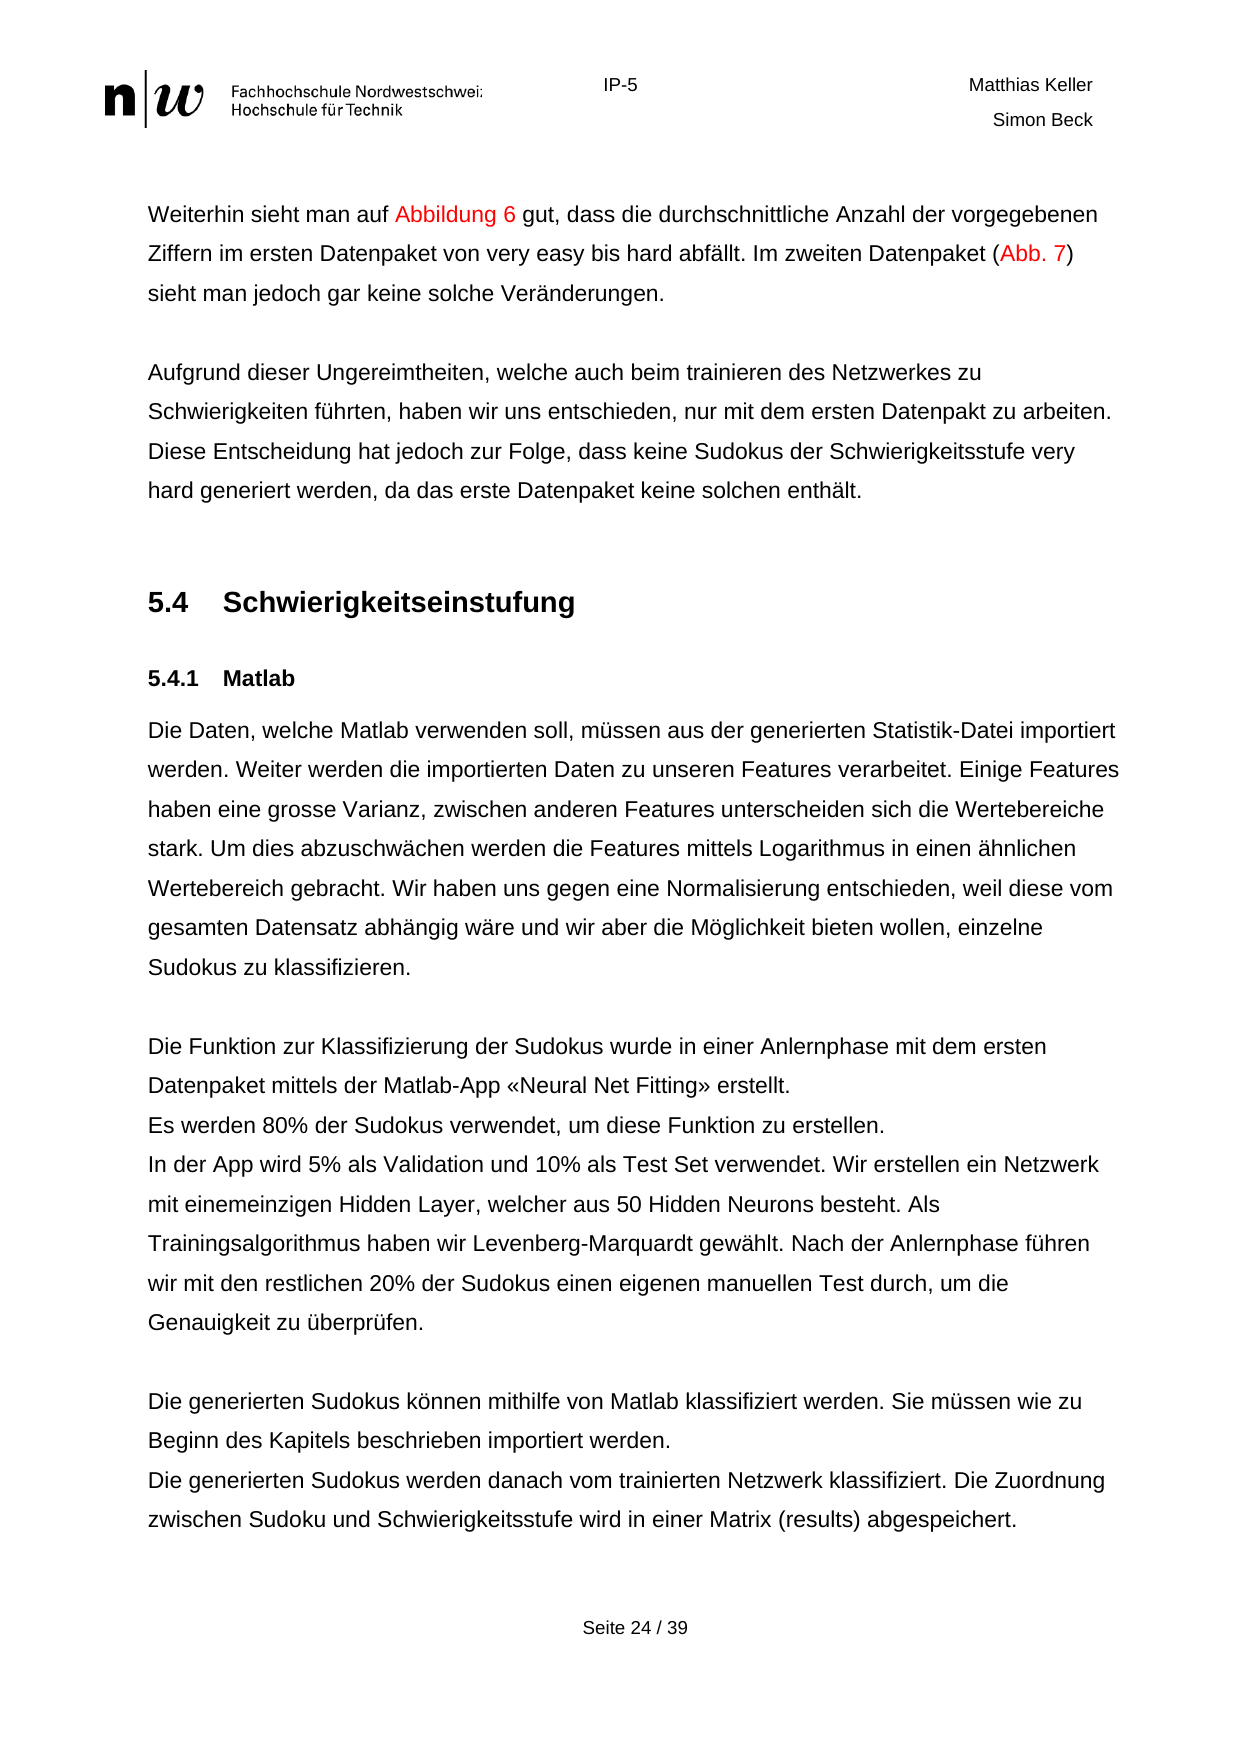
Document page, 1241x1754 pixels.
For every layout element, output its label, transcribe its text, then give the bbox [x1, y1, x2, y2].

text Die generierten Sudokus können mithilfe von Matlab klassifiziert werden. Sie müssen wie zu Beginn des Kapitels beschrieben importiert werden. [148, 1388, 1122, 1454]
text Diese Entscheidung hat jedoch zur Folge, dass keine Sudokus der Schwierigkeitsstufe very hard generiert werden, da das erste Datenpaket keine solchen enthält. [148, 438, 1122, 503]
text Aufgrund dieser Ungereimtheiten, welche auch beim trainieren des Netzwerkes zu Schwierigkeiten führten, haben wir uns entschieden, nur mit dem ersten Datenpakt zu arbeiten. [148, 359, 1122, 424]
text Die Daten, welche Matlab verwenden soll, müssen aus der generierten Statistik-Datei importiert werden. Weiter werden die importierten Daten zu unseren Features verarbeitet. Einige Features haben eine grosse Varianz, zwischen anderen Features unterscheiden sich die Wertebereiche stark. Um dies abzuschwächen werden die Features mittels Logarithmus in einen ähnlichen Wertebereich gebracht. Wir haben uns gegen eine Normalisierung entschieden, weil diese vom gesamten Datensatz abhängig wäre und wir aber die Möglichkeit bieten wollen, einzelne Sudokus zu klassifizieren. [148, 717, 1122, 980]
text In der App wird 5% als Validation und 10% als Test Set verwendet. Wir erstellen ein Netzwerk mit einemeinzigen Hidden Layer, welcher aus 50 Hidden Neurons besteht. Als Trainingsalgorithmus haben wir Levenberg-Marquardt gewählt. Nach der Anlernphase führen wir mit den restlichen 20% der Sudokus einen eigenen manuellen Test durch, um die Genauigkeit zu überprüfen. [148, 1151, 1122, 1335]
text Weiterhin sieht man auf Abbildung 6 gut, dass die durchschnittliche Anzahl der vorgegebenen Ziffern im ersten Datenpaket von very easy bis hard abfällt. Im zweiten Datenpaket (Abb. 7) sieht man jedoch gar keine solche Veränderungen. [148, 201, 1122, 306]
text Es werden 80% der Sudokus verwendet, um diese Funktion zu erstellen. [148, 1112, 1122, 1138]
text Die Funktion zur Klassifizierung der Sudokus wurde in einer Anlernphase mit dem ersten Datenpaket mittels der Matlab-App «Neural Net Fitting» erstellt. [148, 1033, 1122, 1098]
subtitle Schwierigkeitseinstufung [148, 585, 1122, 619]
subtitle Matlab [148, 665, 1122, 691]
picture [103, 70, 482, 128]
text Die generierten Sudokus werden danach vom trainierten Netzwerk klassifiziert. Die Zuordnung zwischen Sudoku und Schwierigkeitsstufe wird in einer Matrix (results) abgespeichert. [148, 1467, 1122, 1533]
